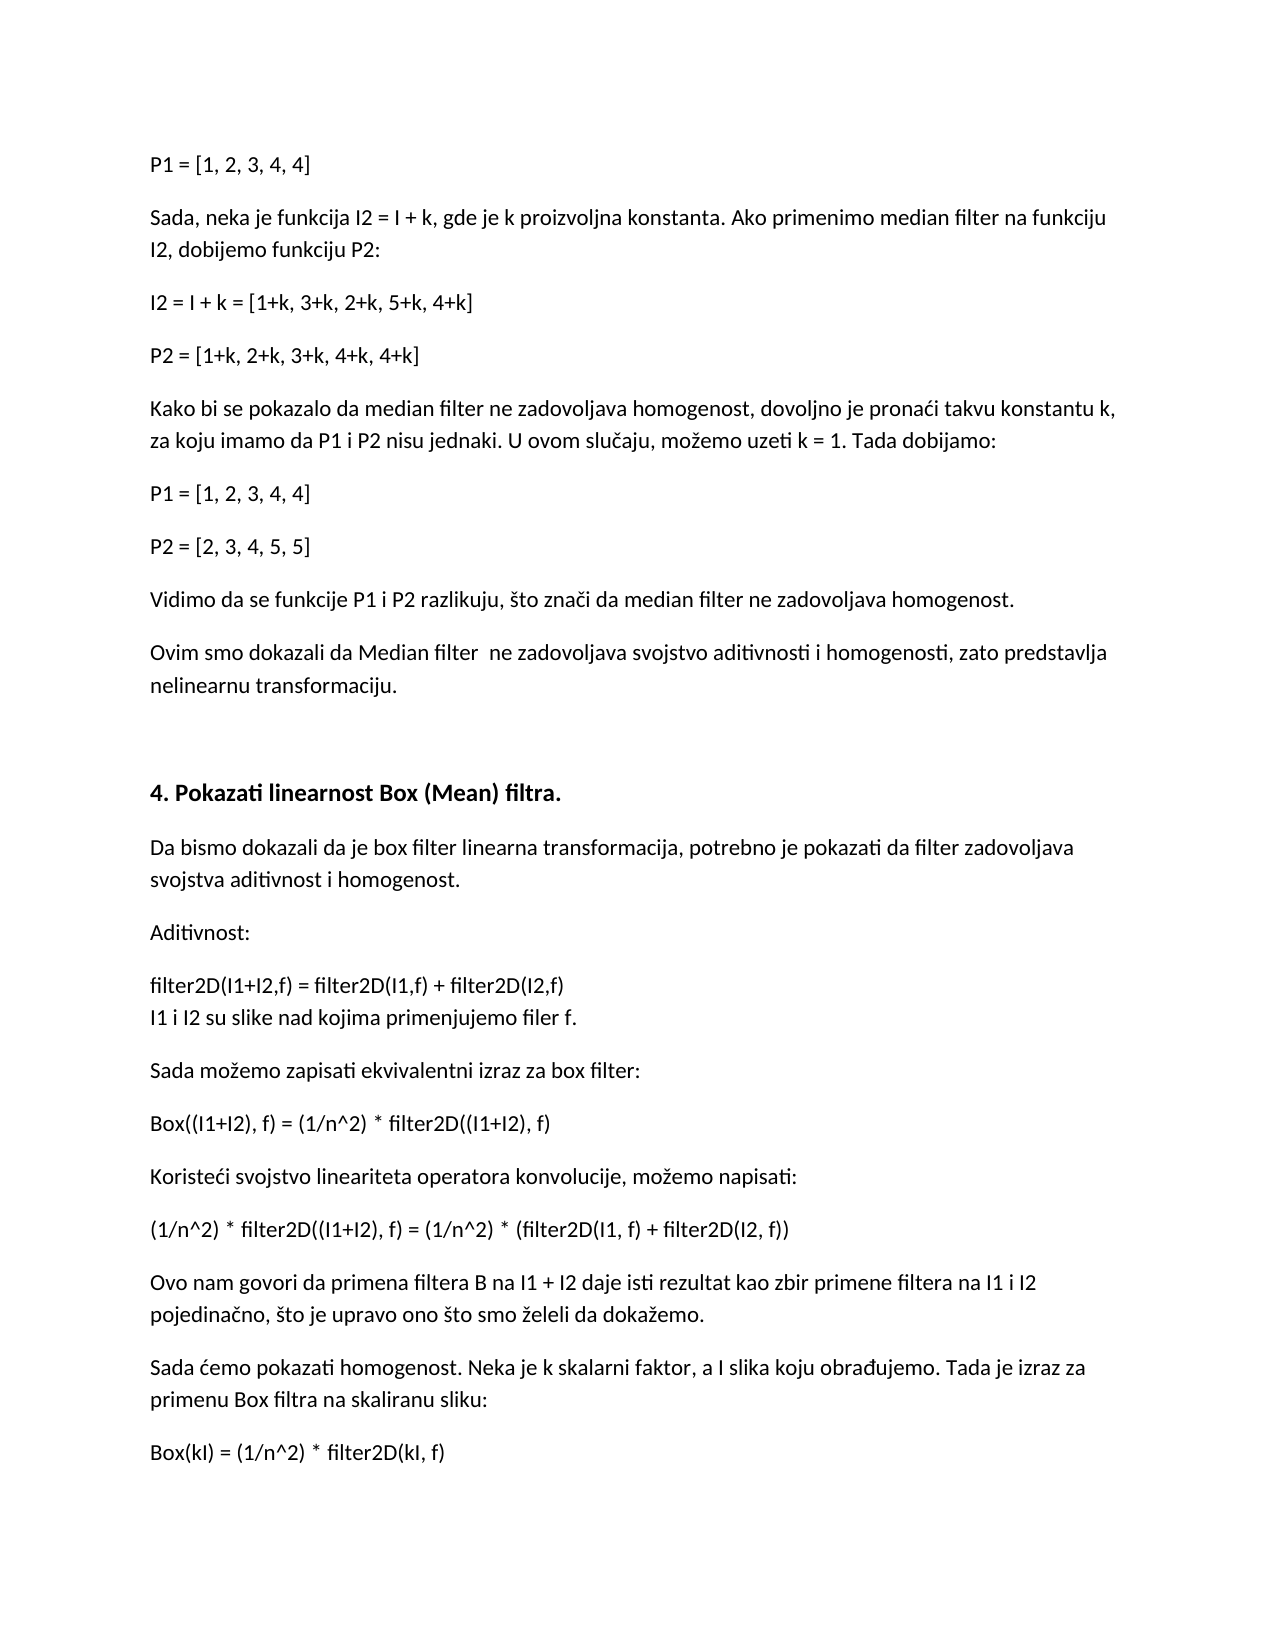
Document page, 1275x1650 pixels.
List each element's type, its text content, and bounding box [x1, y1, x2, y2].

text Da bismo dokazali da je box filter linearna transformacija, potrebno je pokazati da filter zadovoljava svojstva aditivnost i homogenost. [150, 833, 1125, 893]
text Box(kI) = (1/n^2) * filter2D(kI, f) [150, 1438, 1125, 1467]
text Kako bi se pokazalo da median filter ne zadovoljava homogenost, dovoljno je pronaći takvu konstantu k, za koju imamo da P1 i P2 nisu jednaki. U ovom slučaju, možemo uzeti k = 1. Tada dobijamo: [150, 394, 1125, 454]
text Sada, neka je funkcija I2 = I + k, gde je k proizvoljna konstanta. Ako primenimo median filter na funkciju I2, dobijemo funkciju P2: [150, 203, 1125, 263]
text Sada možemo zapisati ekvivalentni izraz za box filter: [150, 1056, 1125, 1084]
text Ovo nam govori da primena filtera B na I1 + I2 daje isti rezultat kao zbir primene filtera na I1 i I2 pojedinačno, što je upravo ono što smo želeli da dokažemo. [150, 1268, 1125, 1328]
text (1/n^2) * filter2D((I1+I2), f) = (1/n^2) * (filter2D(I1, f) + filter2D(I2, f)) [150, 1215, 1125, 1243]
text Box((I1+I2), f) = (1/n^2) * filter2D((I1+I2), f) [150, 1109, 1125, 1137]
text Aditivnost: [150, 918, 1125, 946]
text P1 = [1, 2, 3, 4, 4] [150, 479, 1125, 507]
text P2 = [2, 3, 4, 5, 5] [150, 532, 1125, 561]
text I2 = I + k = [1+k, 3+k, 2+k, 5+k, 4+k] [150, 288, 1125, 316]
text Ovim smo dokazali da Median filter ne zadovoljava svojstvo aditivnosti i homogenosti, zato predstavlja nelinearnu transformaciju. [150, 638, 1125, 699]
text Koristeći svojstvo lineariteta operatora konvolucije, možemo napisati: [150, 1162, 1125, 1190]
text 4. Pokazati linearnost Box (Mean) filtra. [150, 777, 1125, 807]
text filter2D(I1+I2,f) = filter2D(I1,f) + filter2D(I2,f) I1 i I2 su slike nad kojima primenjujemo filer f. [150, 971, 1125, 1031]
text Vidimo da se funkcije P1 i P2 razlikuju, što znači da median filter ne zadovoljava homogenost. [150, 586, 1125, 613]
text Sada ćemo pokazati homogenost. Neka je k skalarni faktor, a I slika koju obrađujemo. Tada je izraz za primenu Box filtra na skaliranu sliku: [150, 1353, 1125, 1413]
text P1 = [1, 2, 3, 4, 4] [150, 150, 1125, 178]
text P2 = [1+k, 2+k, 3+k, 4+k, 4+k] [150, 341, 1125, 369]
